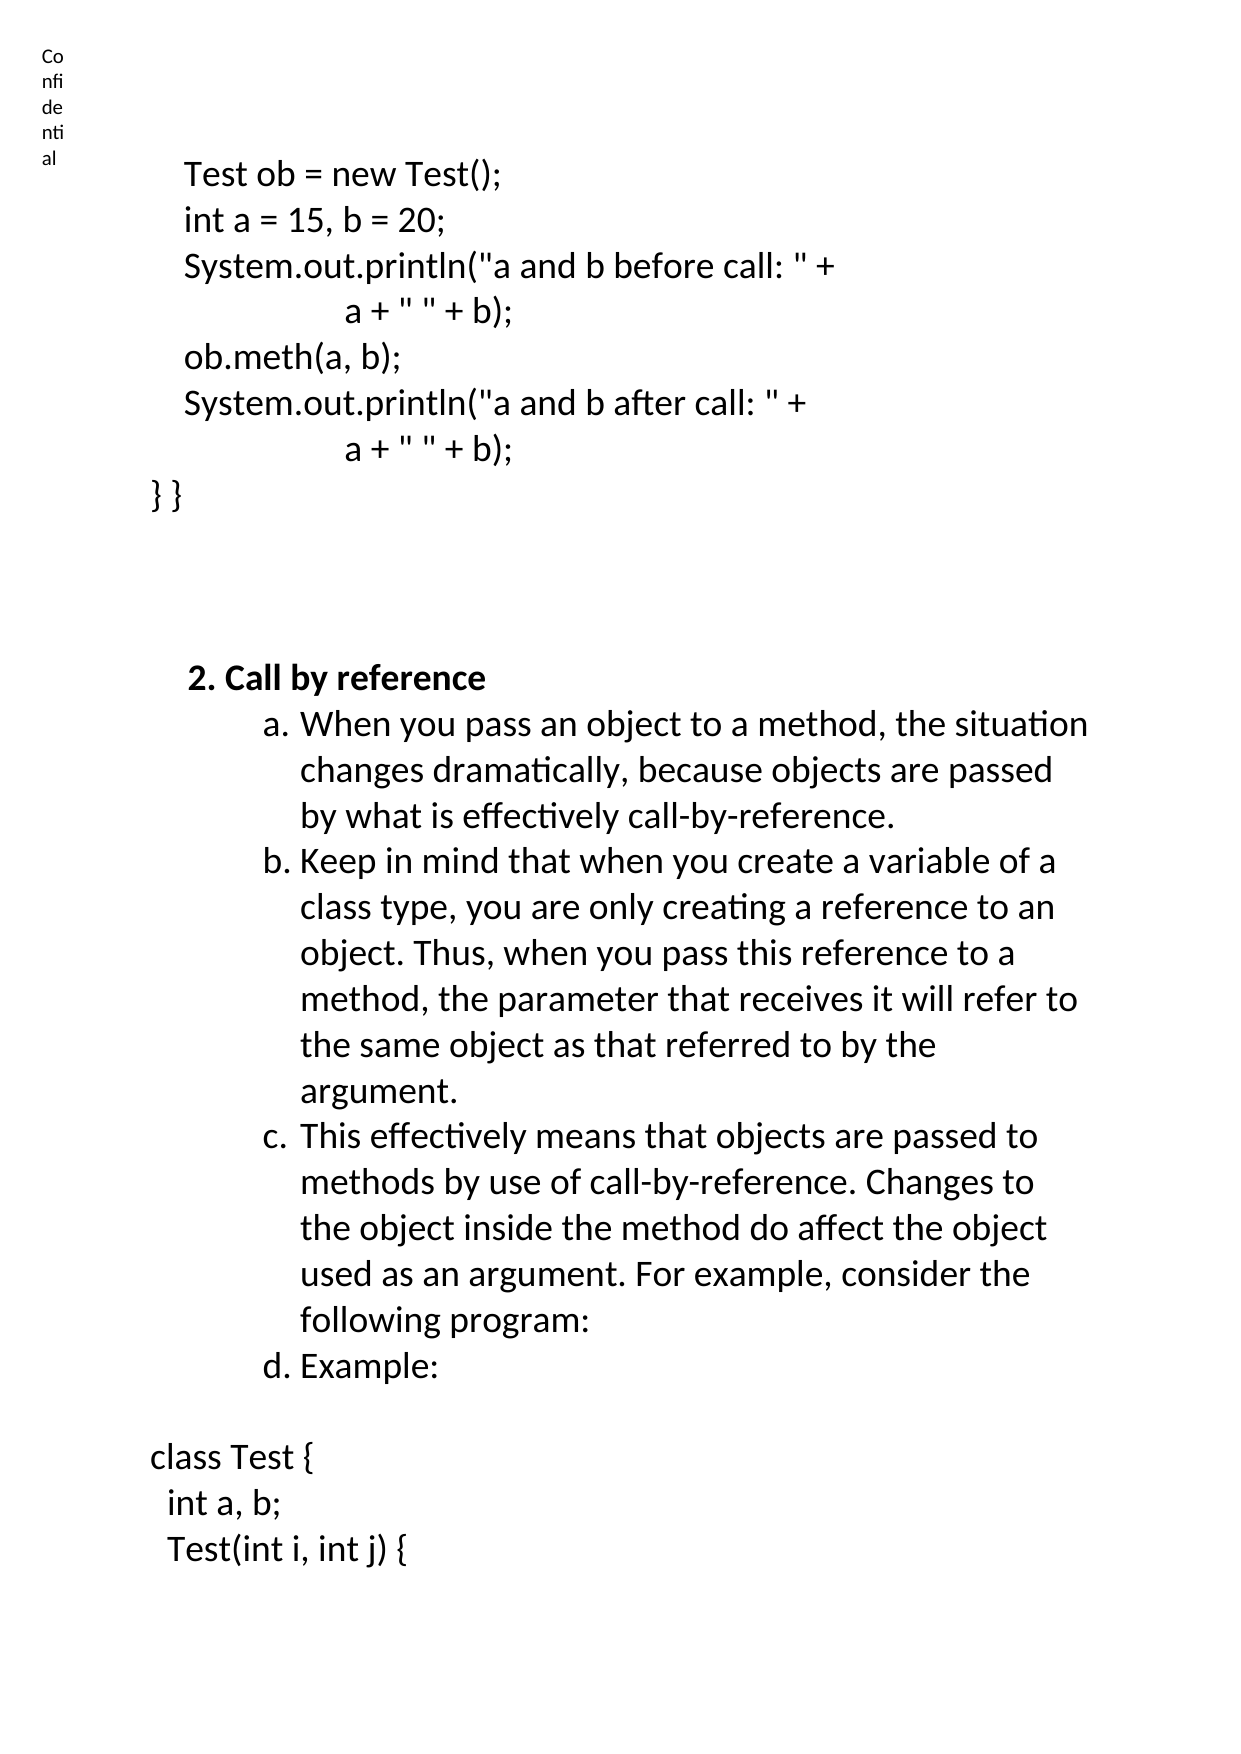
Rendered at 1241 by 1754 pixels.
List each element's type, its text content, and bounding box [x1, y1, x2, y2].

list Example: [262, 1342, 1090, 1387]
text int a, b; [150, 1479, 1090, 1525]
text a + " " + b); [150, 287, 1090, 333]
text int a = 15, b = 20; [150, 196, 1090, 242]
list Call by reference [187, 654, 1090, 700]
list This effectively means that objects are passed to methods by use of call-by-reference. Changes to the object inside the method do affect the object used as an argument. For example, consider the following program: [262, 1112, 1090, 1342]
text Test ob = new Test(); [150, 150, 1090, 196]
text class Test { [150, 1433, 1090, 1479]
text Test(int i, int j) { [150, 1525, 1090, 1571]
text System.out.println("a and b after call: " + [150, 379, 1090, 425]
list Keep in mind that when you create a variable of a class type, you are only creating a reference to an object. Thus, when you pass this reference to a method, the parameter that receives it will refer to the same object as that referred to by the argument. [262, 837, 1090, 1112]
text a + " " + b); [150, 425, 1090, 471]
list When you pass an object to a method, the situation changes dramatically, because objects are passed by what is effectively call-by-reference. [262, 700, 1090, 837]
text System.out.println("a and b before call: " + [150, 242, 1090, 287]
text ob.meth(a, b); [150, 333, 1090, 379]
text } } [150, 471, 1090, 517]
